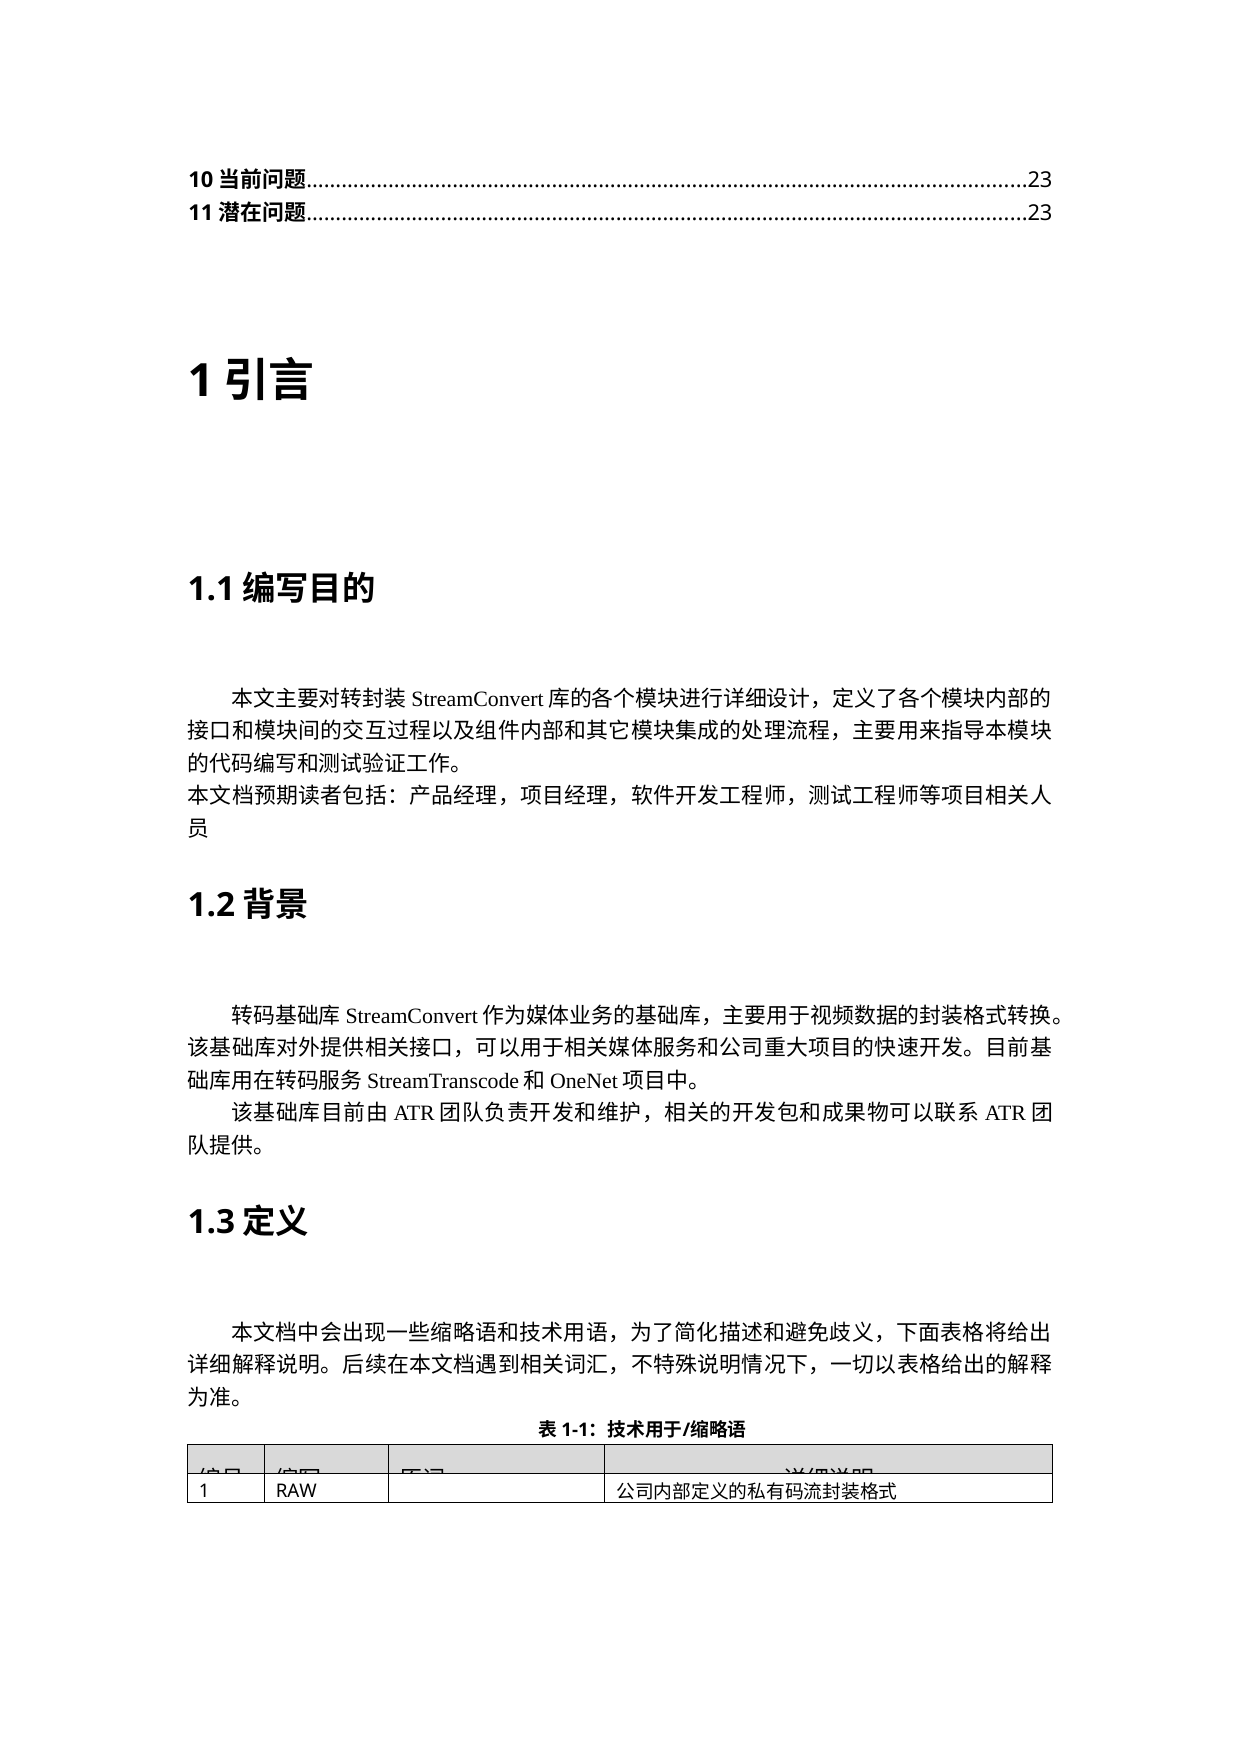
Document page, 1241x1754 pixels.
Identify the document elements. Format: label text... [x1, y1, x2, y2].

text 该基础库目前由ATR团队负责开发和维护，相关的开发包和成果物可以联系ATR团队提供。 [187, 1095, 1053, 1160]
text 10 当前问题 23 [187, 162, 1053, 194]
table_cell 1 [188, 1474, 264, 1502]
text 1.3定义 [187, 1187, 1053, 1252]
table_header 详细说明 [605, 1445, 1052, 1473]
text 本文主要对转封装StreamConvert库的各个模块进行详细设计，定义了各个模块内部的接口和模块间的交互过程以及组件内部和其它模块集成的处理流程，主要用来指导本模块的代码编写和测试验证工作。 [187, 680, 1053, 778]
text 1.2背景 [187, 870, 1053, 935]
text 1引言 [187, 327, 1053, 425]
table_header 编号 [188, 1445, 264, 1473]
table_cell RAW [265, 1474, 388, 1502]
text 本文档中会出现一些缩略语和技术用语，为了简化描述和避免歧义，下面表格将给出详细解释说明。后续在本文档遇到相关词汇，不特殊说明情况下，一切以表格给出的解释为准。 [187, 1314, 1053, 1412]
text 1.1编写目的 [187, 553, 1053, 618]
table_header 缩写 [265, 1445, 388, 1473]
text 11 潜在问题 23 [187, 194, 1053, 227]
table_cell 公司内部定义的私有码流封装格式 [605, 1474, 1052, 1502]
table_header 原词 [389, 1445, 604, 1473]
table_cell [389, 1474, 604, 1502]
text 本文档预期读者包括：产品经理，项目经理，软件开发工程师，测试工程师等项目相关人员 [187, 778, 1053, 843]
text 转码基础库StreamConvert作为媒体业务的基础库，主要用于视频数据的封装格式转换。该基础库对外提供相关接口，可以用于相关媒体服务和公司重大项目的快速开发。目前基础库用在转码服务StreamTranscode和OneNet项目中。 [187, 997, 1053, 1095]
text 表 1-1：技术用于/缩略语 [187, 1412, 1053, 1444]
